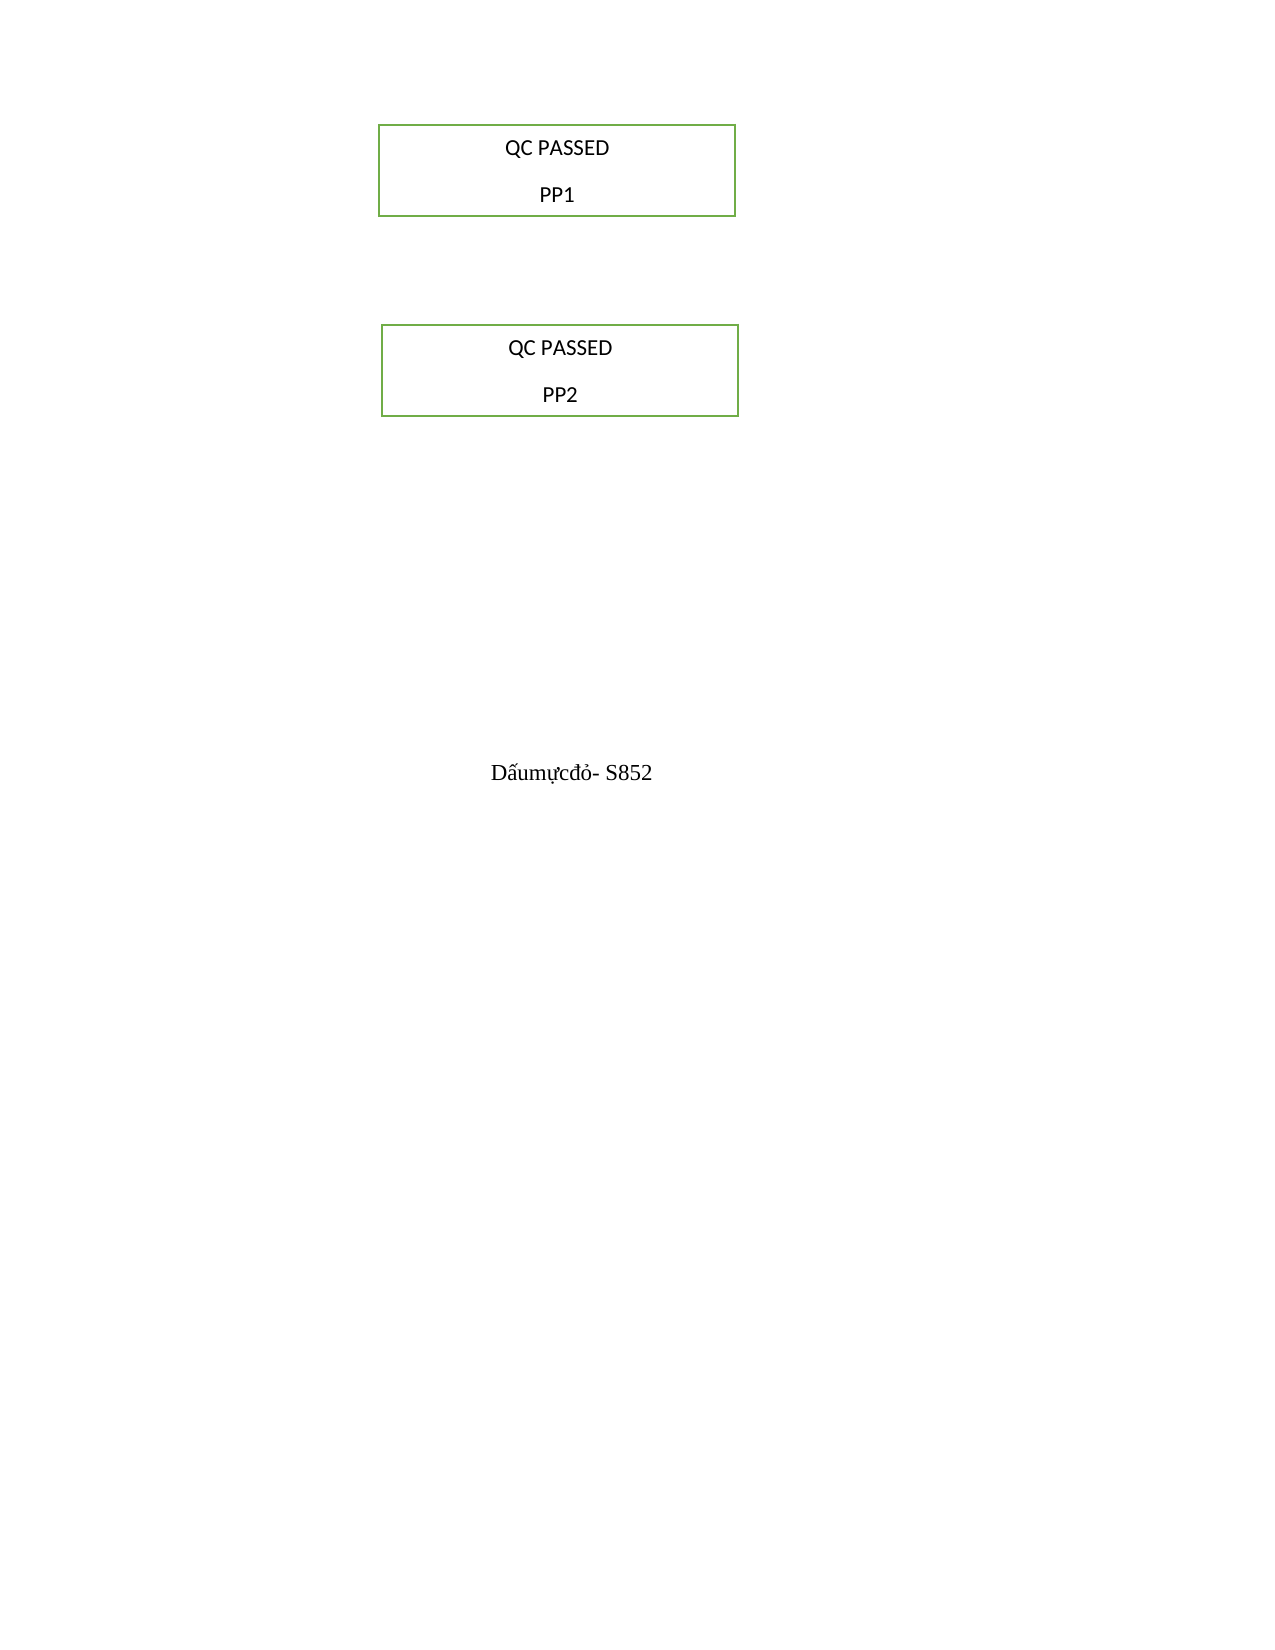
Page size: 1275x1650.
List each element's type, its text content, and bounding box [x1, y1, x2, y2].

text Dấumựcđỏ- S852 [150, 759, 1125, 786]
